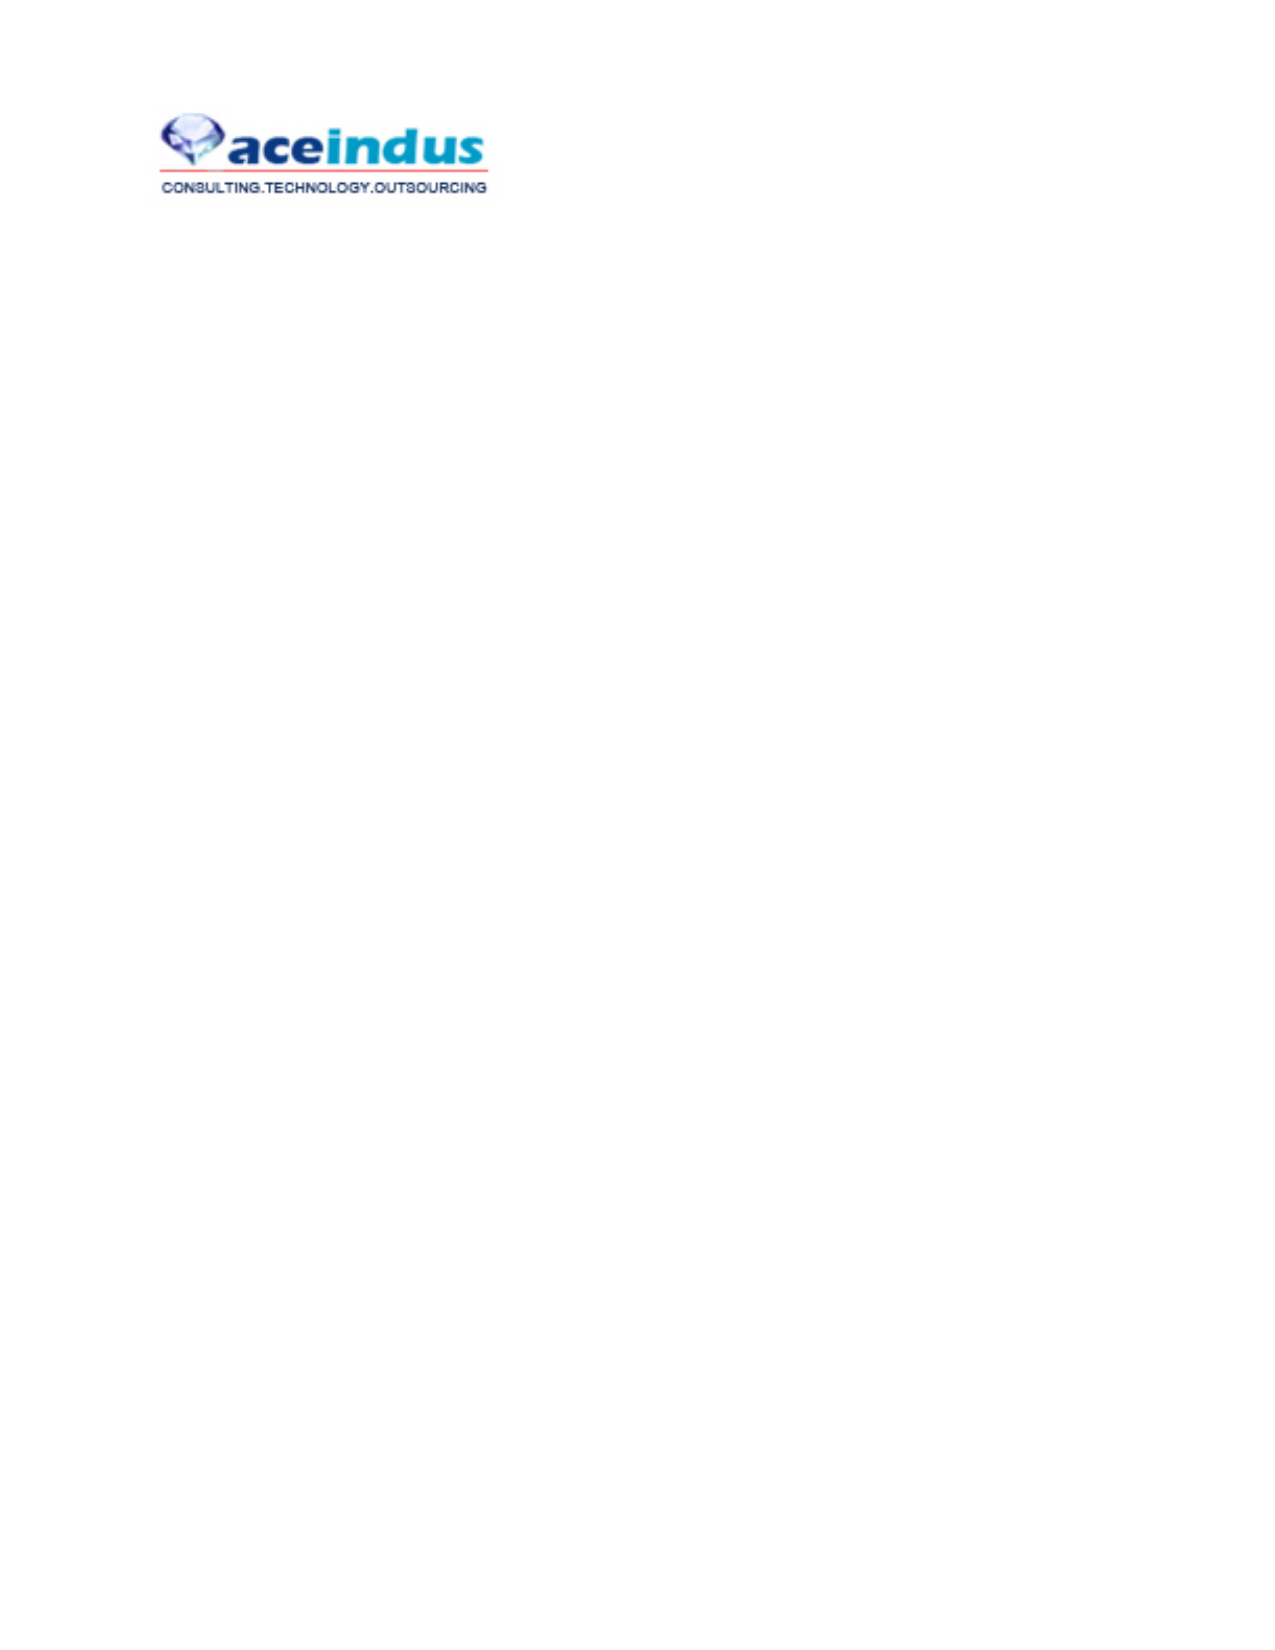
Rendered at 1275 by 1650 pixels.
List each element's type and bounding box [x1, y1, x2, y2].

picture [150, 75, 499, 250]
